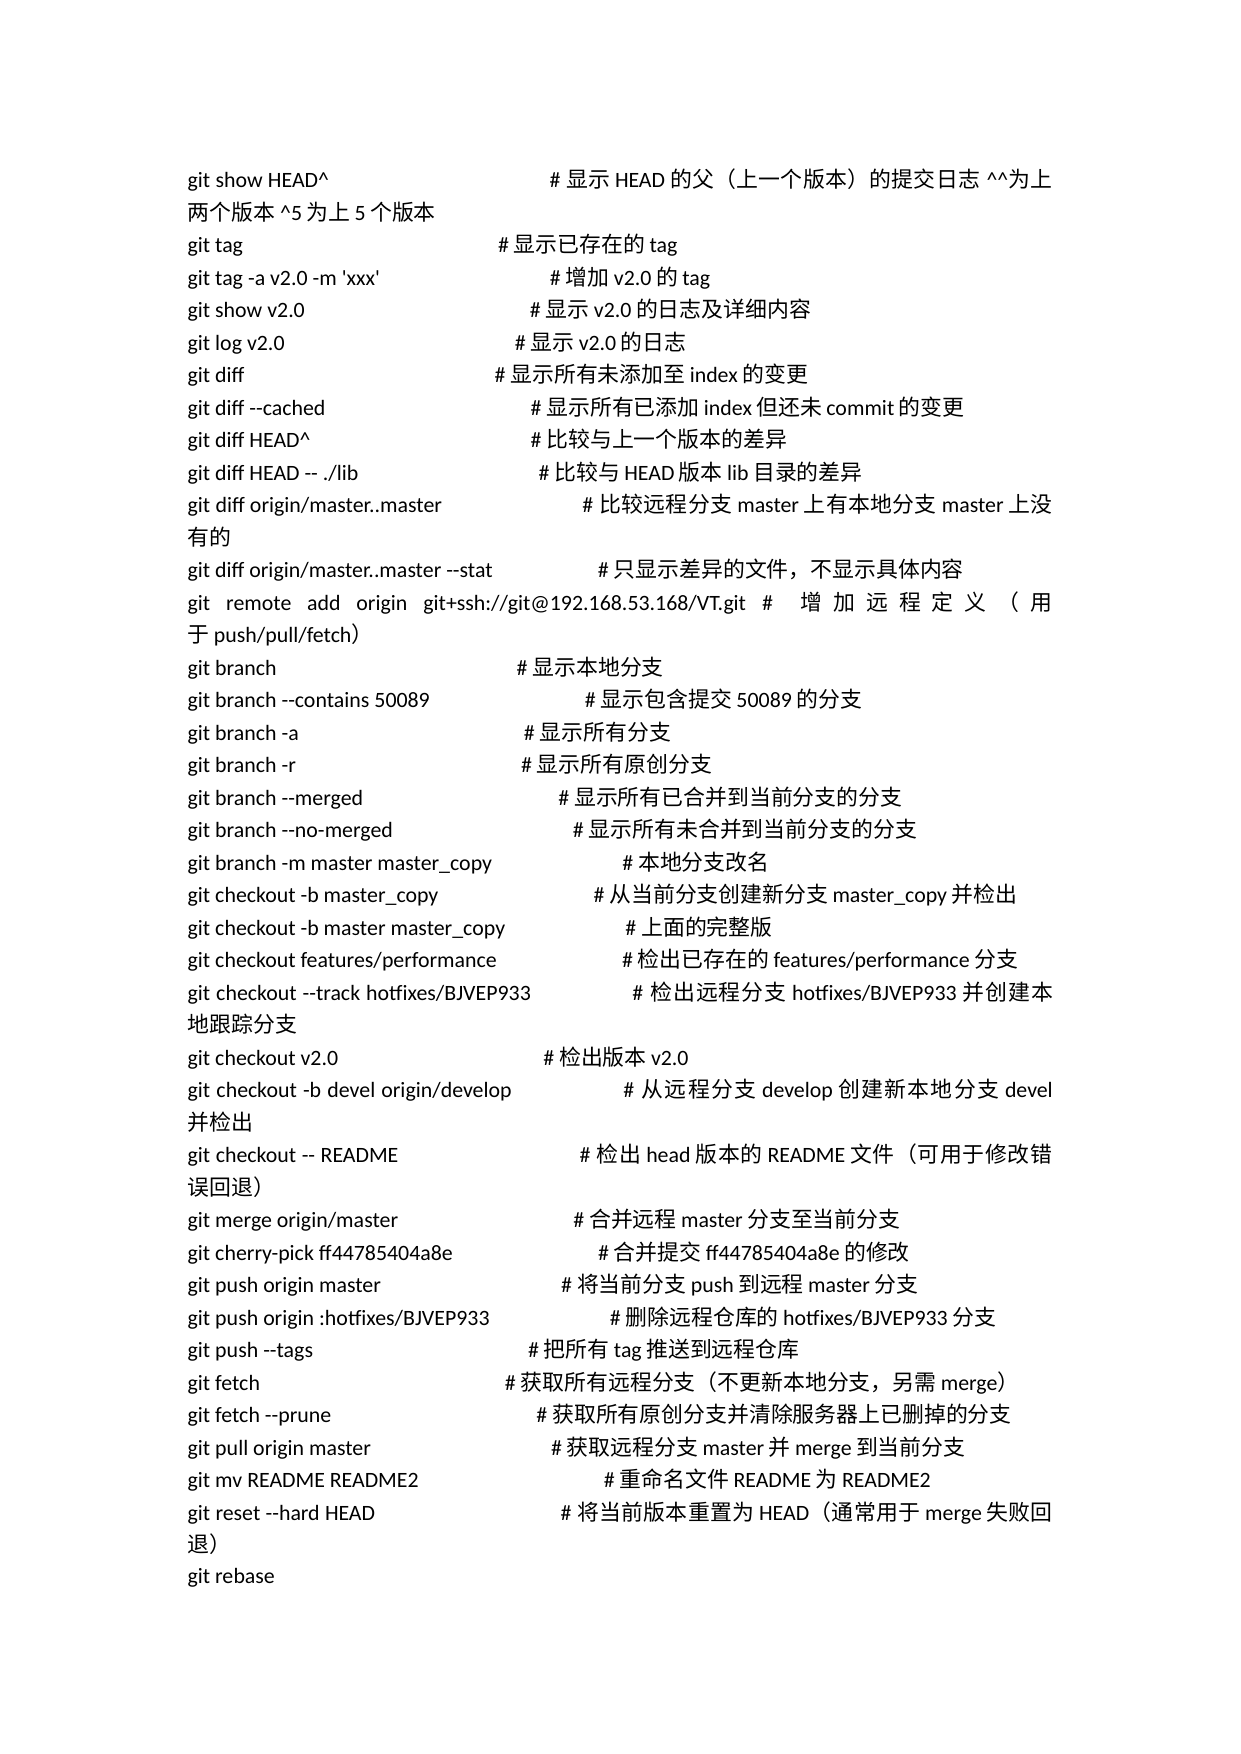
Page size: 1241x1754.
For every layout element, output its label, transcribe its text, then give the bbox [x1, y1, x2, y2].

text git cherry-pick ff44785404a8e # 合并提交ff44785404a8e的修改 [187, 1234, 1053, 1267]
text git log v2.0 # 显示v2.0的日志 [187, 324, 1053, 357]
text git mv README README2 # 重命名文件README为README2 [187, 1462, 1053, 1494]
text git checkout -b master master_copy # 上面的完整版 [187, 909, 1053, 942]
text git branch --contains 50089 # 显示包含提交50089的分支 [187, 682, 1053, 714]
text git checkout --track hotfixes/BJVEP933 # 检出远程分支hotfixes/BJVEP933并创建本地跟踪分支 [187, 974, 1053, 1039]
text git checkout v2.0 # 检出版本v2.0 [187, 1039, 1053, 1072]
text git checkout -b devel origin/develop # 从远程分支develop创建新本地分支devel并检出 [187, 1072, 1053, 1137]
text git diff --cached # 显示所有已添加index但还未commit的变更 [187, 389, 1053, 422]
text git checkout -b master_copy # 从当前分支创建新分支master_copy并检出 [187, 877, 1053, 909]
text git show v2.0 # 显示v2.0的日志及详细内容 [187, 292, 1053, 324]
text git branch -a # 显示所有分支 [187, 714, 1053, 747]
text git remote add origin git+ssh://git@192.168.53.168/VT.git # 增加远程定义（用于push/pull/fetch） [187, 584, 1053, 649]
text git branch # 显示本地分支 [187, 649, 1053, 682]
text git checkout -- README # 检出head版本的README文件（可用于修改错误回退） [187, 1137, 1053, 1202]
text git diff HEAD^ # 比较与上一个版本的差异 [187, 422, 1053, 454]
text git diff HEAD -- ./lib # 比较与HEAD版本lib目录的差异 [187, 454, 1053, 487]
text git branch --no-merged # 显示所有未合并到当前分支的分支 [187, 812, 1053, 844]
text git push origin :hotfixes/BJVEP933 # 删除远程仓库的hotfixes/BJVEP933分支 [187, 1299, 1053, 1332]
text git show HEAD^ # 显示HEAD的父（上一个版本）的提交日志 ^^为上两个版本 ^5为上5个版本 [187, 162, 1053, 227]
text git checkout features/performance # 检出已存在的features/performance分支 [187, 942, 1053, 974]
text git diff # 显示所有未添加至index的变更 [187, 357, 1053, 389]
text git reset --hard HEAD # 将当前版本重置为HEAD（通常用于merge失败回退） [187, 1494, 1053, 1559]
text git push origin master # 将当前分支push到远程master分支 [187, 1267, 1053, 1299]
text git merge origin/master # 合并远程master分支至当前分支 [187, 1202, 1053, 1234]
text git branch --merged # 显示所有已合并到当前分支的分支 [187, 779, 1053, 812]
text git branch -r # 显示所有原创分支 [187, 747, 1053, 779]
text git tag # 显示已存在的tag [187, 227, 1053, 259]
text git diff origin/master..master # 比较远程分支master上有本地分支master上没有的 [187, 487, 1053, 552]
text git push --tags # 把所有tag推送到远程仓库 [187, 1332, 1053, 1364]
text git fetch --prune # 获取所有原创分支并清除服务器上已删掉的分支 [187, 1397, 1053, 1429]
text git tag -a v2.0 -m 'xxx' # 增加v2.0的tag [187, 259, 1053, 292]
text git rebase [187, 1559, 1053, 1592]
text git fetch # 获取所有远程分支（不更新本地分支，另需merge） [187, 1364, 1053, 1397]
text git branch -m master master_copy # 本地分支改名 [187, 844, 1053, 877]
text git diff origin/master..master --stat # 只显示差异的文件，不显示具体内容 [187, 552, 1053, 584]
text git pull origin master # 获取远程分支master并merge到当前分支 [187, 1429, 1053, 1462]
